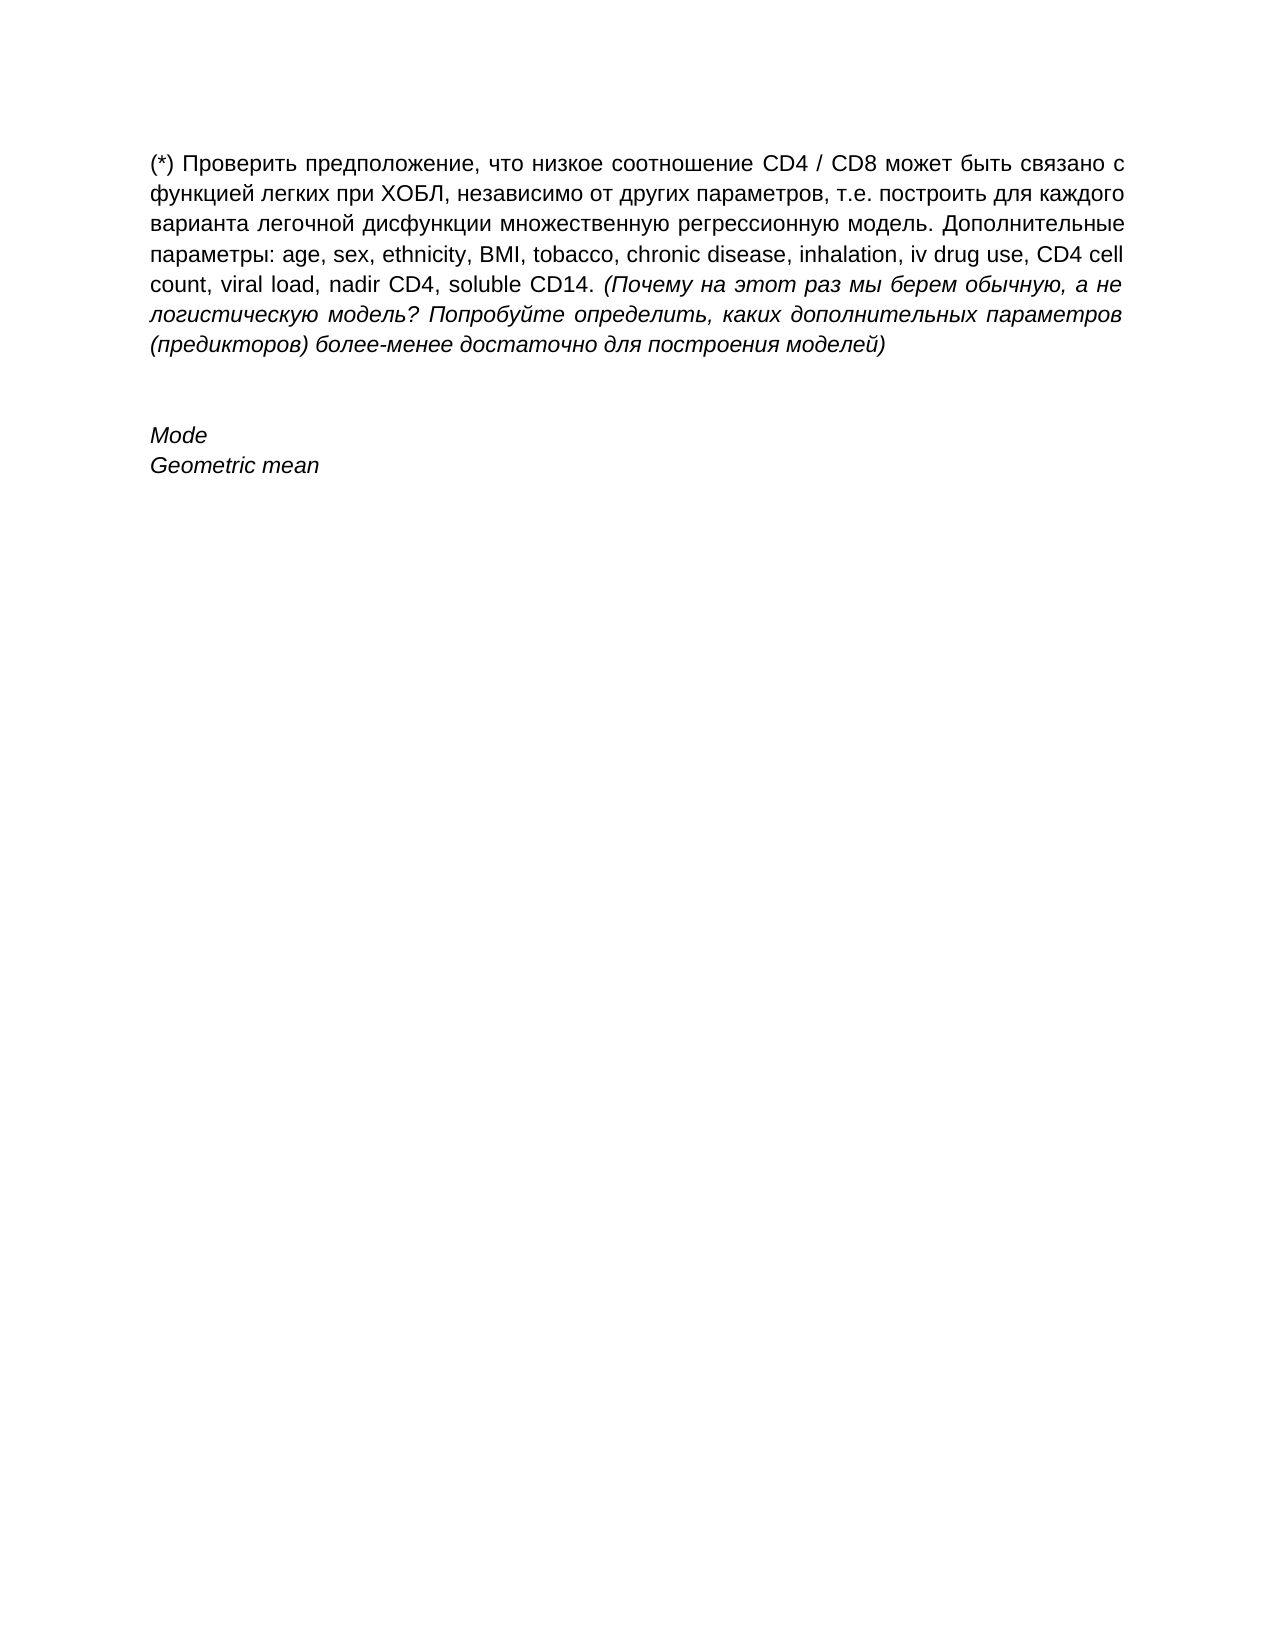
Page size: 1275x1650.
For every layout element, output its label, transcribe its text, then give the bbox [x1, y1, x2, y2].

text Mode [150, 422, 1125, 448]
text Geometric mean [150, 452, 1125, 478]
text (*) Проверить предположение, что низкое соотношение CD4 / CD8 может быть связано с функцией легких при ХОБЛ, независимо от других параметров, т.е. построить для каждого варианта легочной дисфункции множественную регрессионную модель. Дополнительные параметры: age, sex, ethnicity, BMI, tobacco, chronic disease, inhalation, iv drug use, CD4 cell count, viral load, nadir CD4, soluble CD14. (Почему на этот раз мы берем обычную, а не логистическую модель? Попробуйте определить, каких дополнительных параметров (предикторов) более-менее достаточно для построения моделей) [150, 150, 1125, 358]
